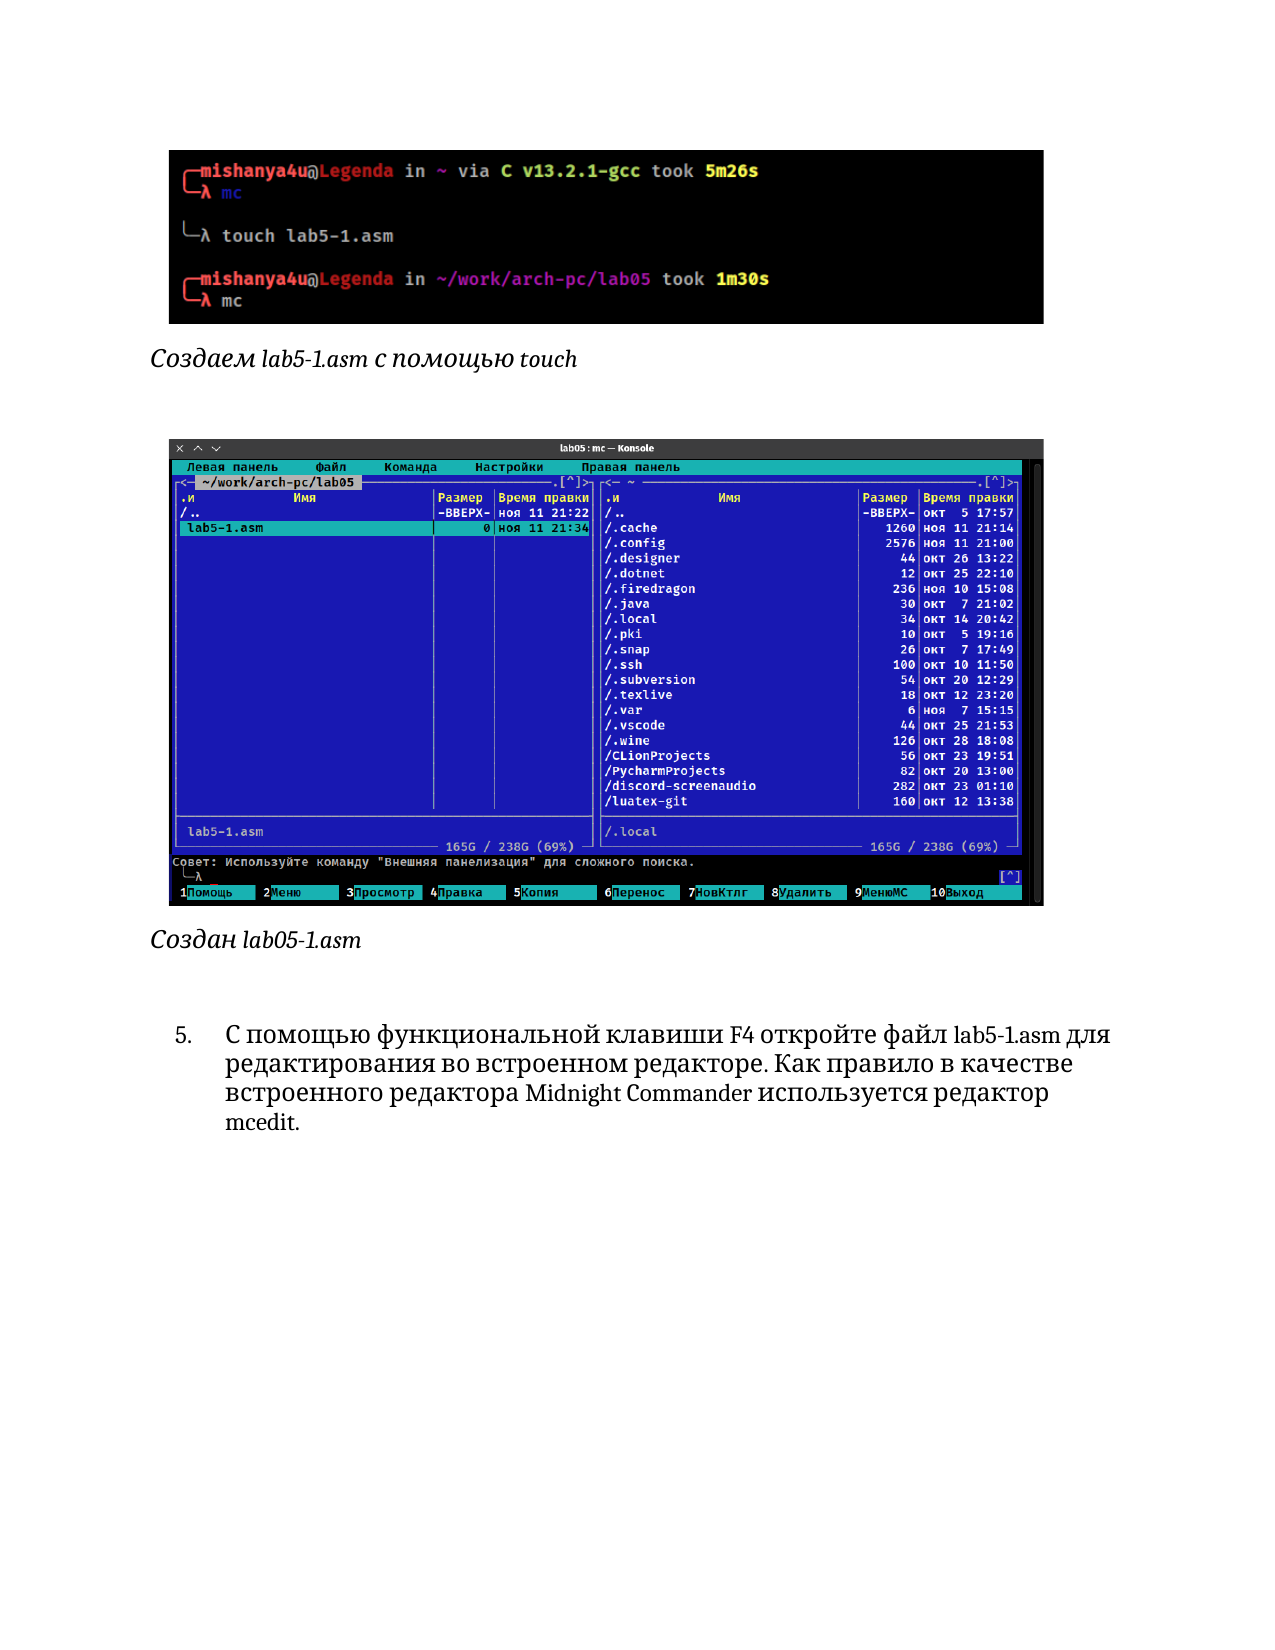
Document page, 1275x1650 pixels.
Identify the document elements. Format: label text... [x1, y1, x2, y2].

picture [168, 150, 1044, 324]
text Создан lab05-1.asm [150, 926, 1125, 955]
list С помощью функциональной клавиши F4 откройте файл lab5-1.asm для редактирования во встроенном редакторе. Как правило в качестве встроенного редактора Midnight Commander используется редактор mcedit. [175, 1021, 1125, 1136]
text Создаем lab5-1.asm с помощью touch [150, 344, 1125, 373]
picture [168, 439, 1044, 906]
